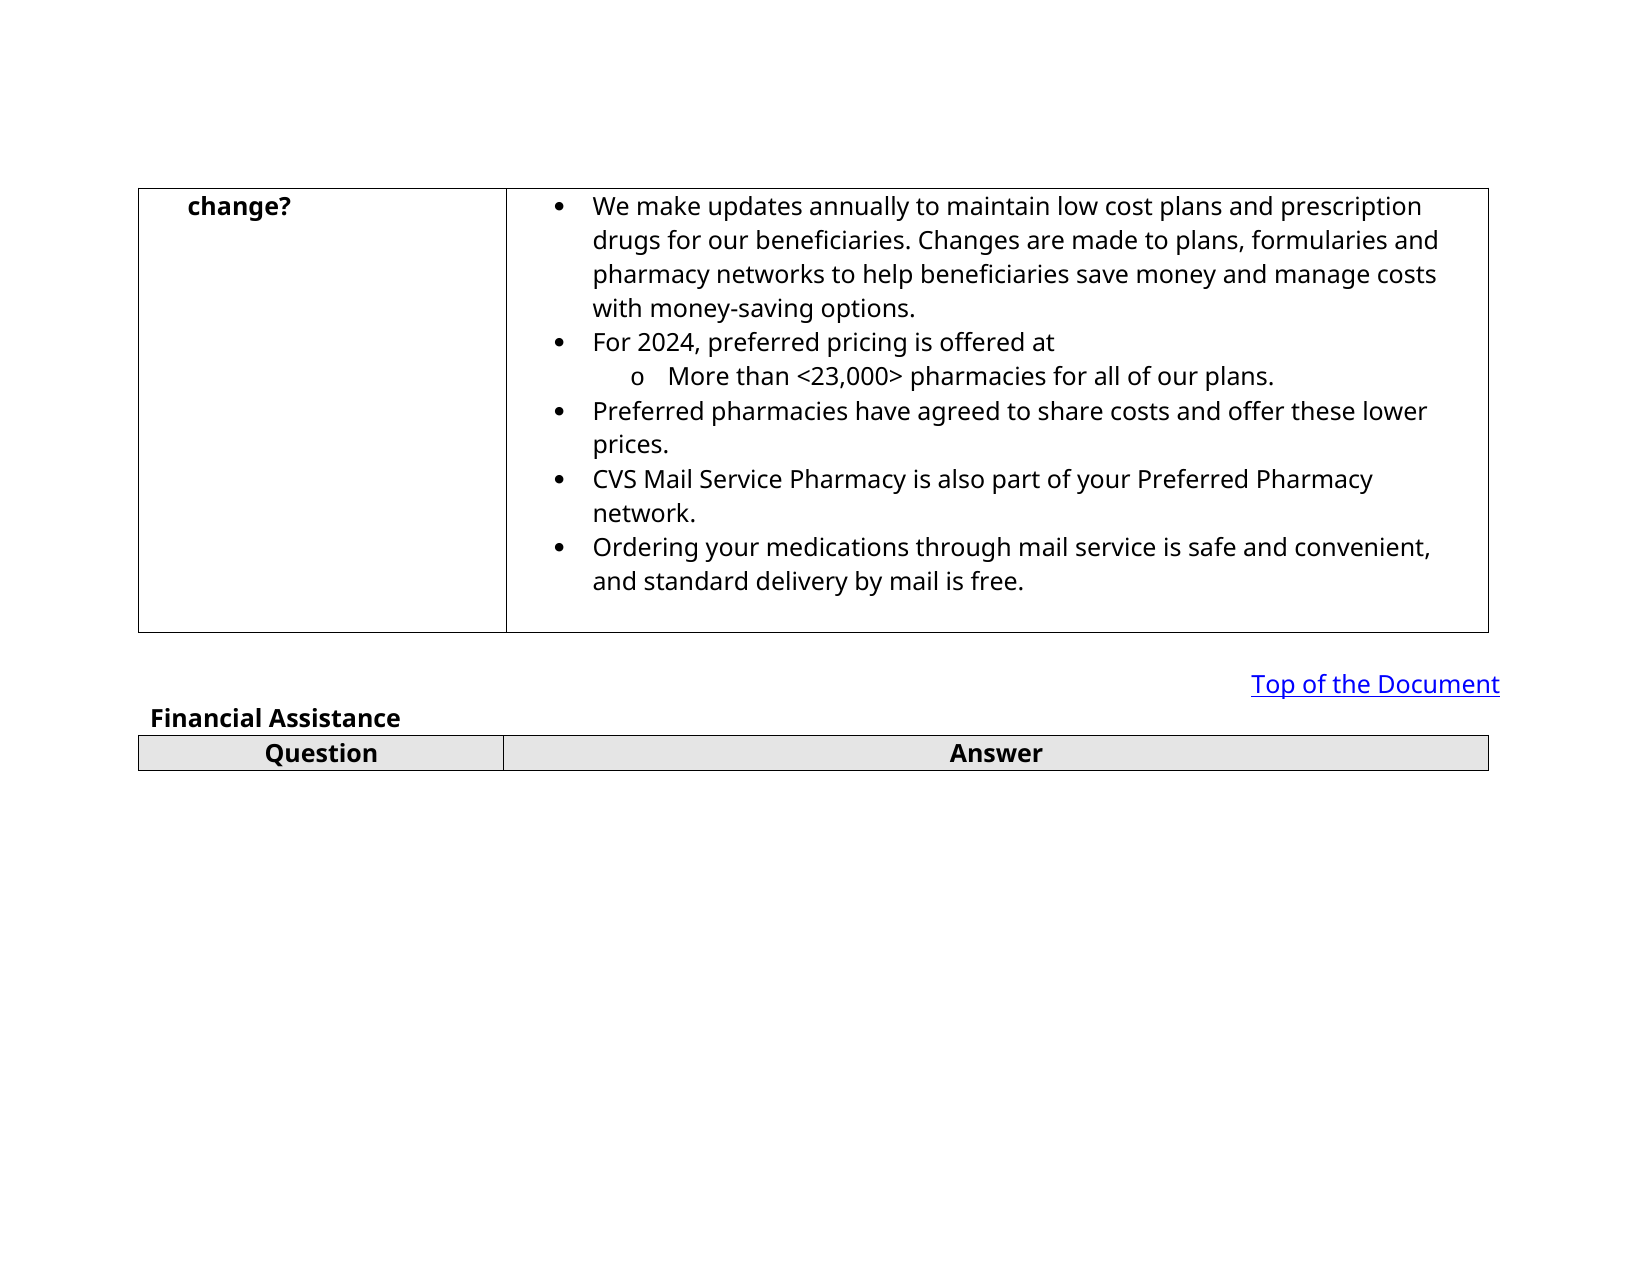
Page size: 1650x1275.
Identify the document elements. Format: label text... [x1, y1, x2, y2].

text Financial Assistance [150, 701, 1500, 735]
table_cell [507, 189, 1488, 632]
table_header Question [139, 736, 503, 770]
table_header Answer [504, 736, 1488, 770]
text Top of the Document [150, 667, 1500, 701]
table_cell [139, 189, 506, 632]
